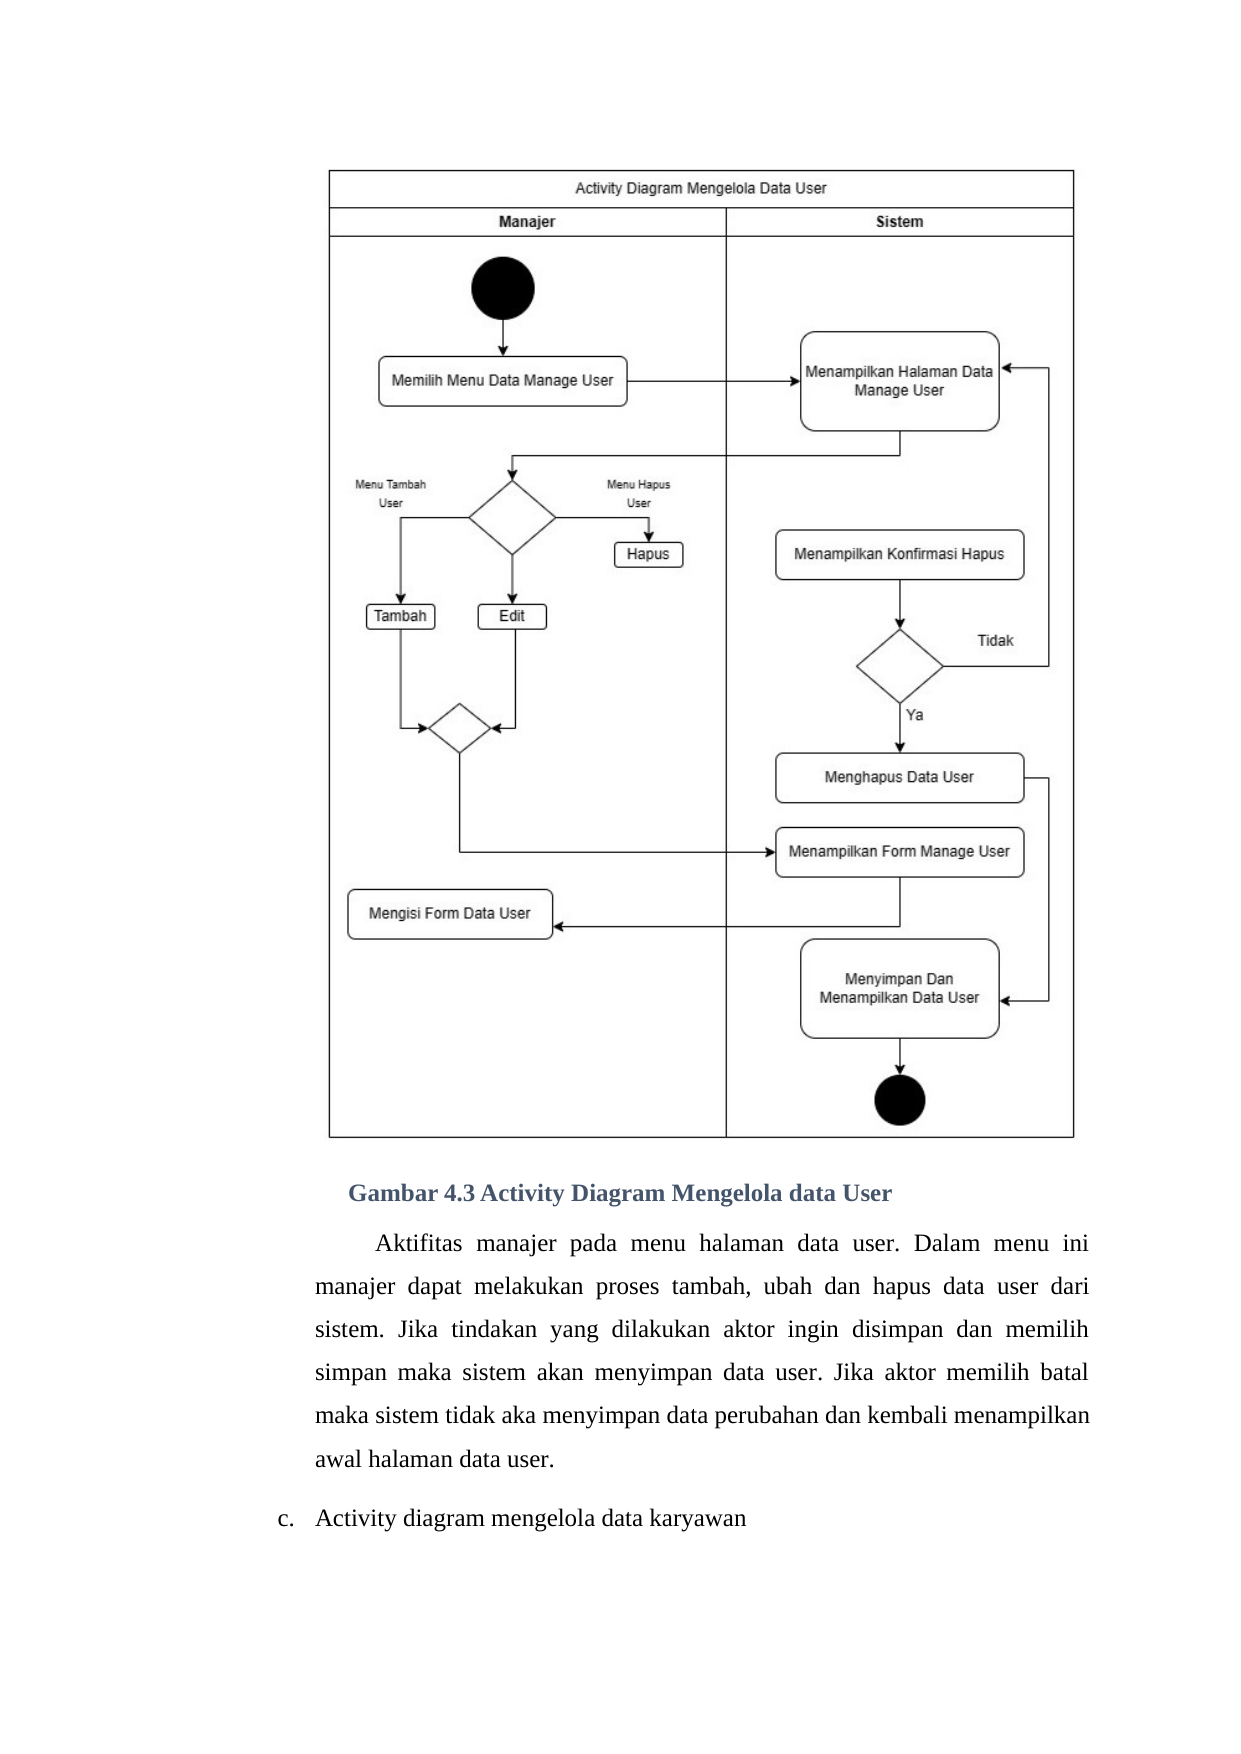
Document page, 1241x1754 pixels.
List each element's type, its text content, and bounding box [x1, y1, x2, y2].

text Aktifitas manajer pada menu halaman data user. Dalam menu ini manajer dapat melakukan proses tambah, ubah dan hapus data user dari sistem. Jika tindakan yang dilakukan aktor ingin disimpan dan memilih simpan maka sistem akan menyimpan data user. Jika aktor memilih batal maka sistem tidak aka menyimpan data perubahan dan kembali menampilkan awal halaman data user. [315, 1228, 1090, 1472]
text Gambar 4.3 Activity Diagram Mengelola data User [150, 1178, 1090, 1207]
list Activity diagram mengelola data karyawan [277, 1503, 1090, 1532]
picture [314, 150, 1088, 1148]
